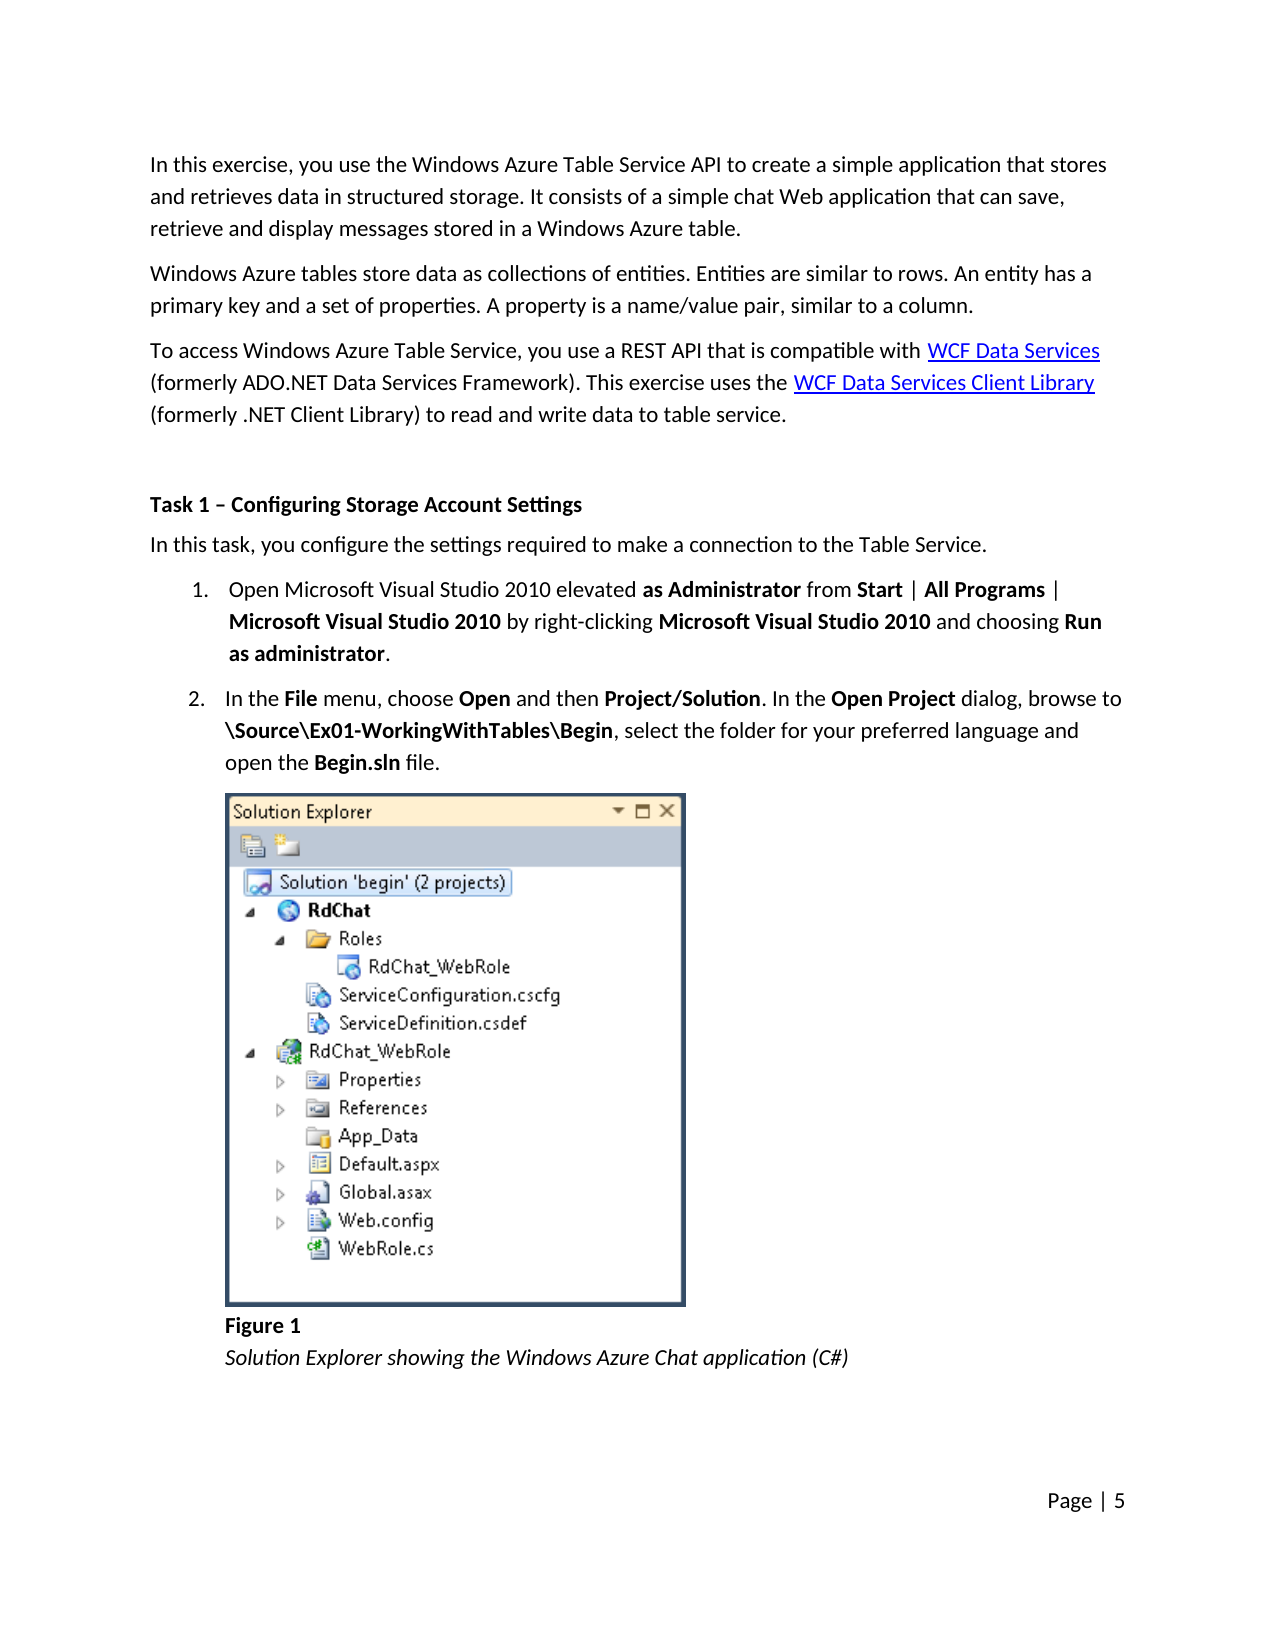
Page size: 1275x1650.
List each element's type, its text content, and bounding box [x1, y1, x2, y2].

picture [225, 793, 686, 1307]
text Task 1 – Configuring Storage Account Settings [150, 490, 1125, 518]
list In the File menu, choose Open and then Project/Solution. In the Open Project dialog, browse to \Source\Ex01-WorkingWithTables\Begin, select the folder for your preferred language and open the Begin.sln file. [188, 684, 1125, 776]
text In this exercise, you use the Windows Azure Table Service API to create a simple application that stores and retrieves data in structured storage. It consists of a simple chat Web application that can save, retrieve and display messages stored in a Windows Azure table. [150, 150, 1125, 242]
text Windows Azure tables store data as collections of entities. Entities are similar to rows. An entity has a primary key and a set of properties. A property is a name/value pair, similar to a column. [150, 259, 1125, 319]
text To access Windows Azure Table Service, you use a REST API that is compatible with WCF Data Services (formerly ADO.NET Data Services Framework). This exercise uses the WCF Data Services Client Library (formerly .NET Client Library) to read and write data to table service. [150, 336, 1125, 428]
text Figure 1 [225, 1311, 1125, 1339]
text In this task, you configure the settings required to make a connection to the Table Service. [150, 530, 1125, 558]
text Solution Explorer showing the Windows Azure Chat application (C#) [225, 1343, 1125, 1371]
list Open Microsoft Visual Studio 2010 elevated as Administrator from Start | All Programs | Microsoft Visual Studio 2010 by right-clicking Microsoft Visual Studio 2010 and choosing Run as administrator. [191, 575, 1125, 667]
